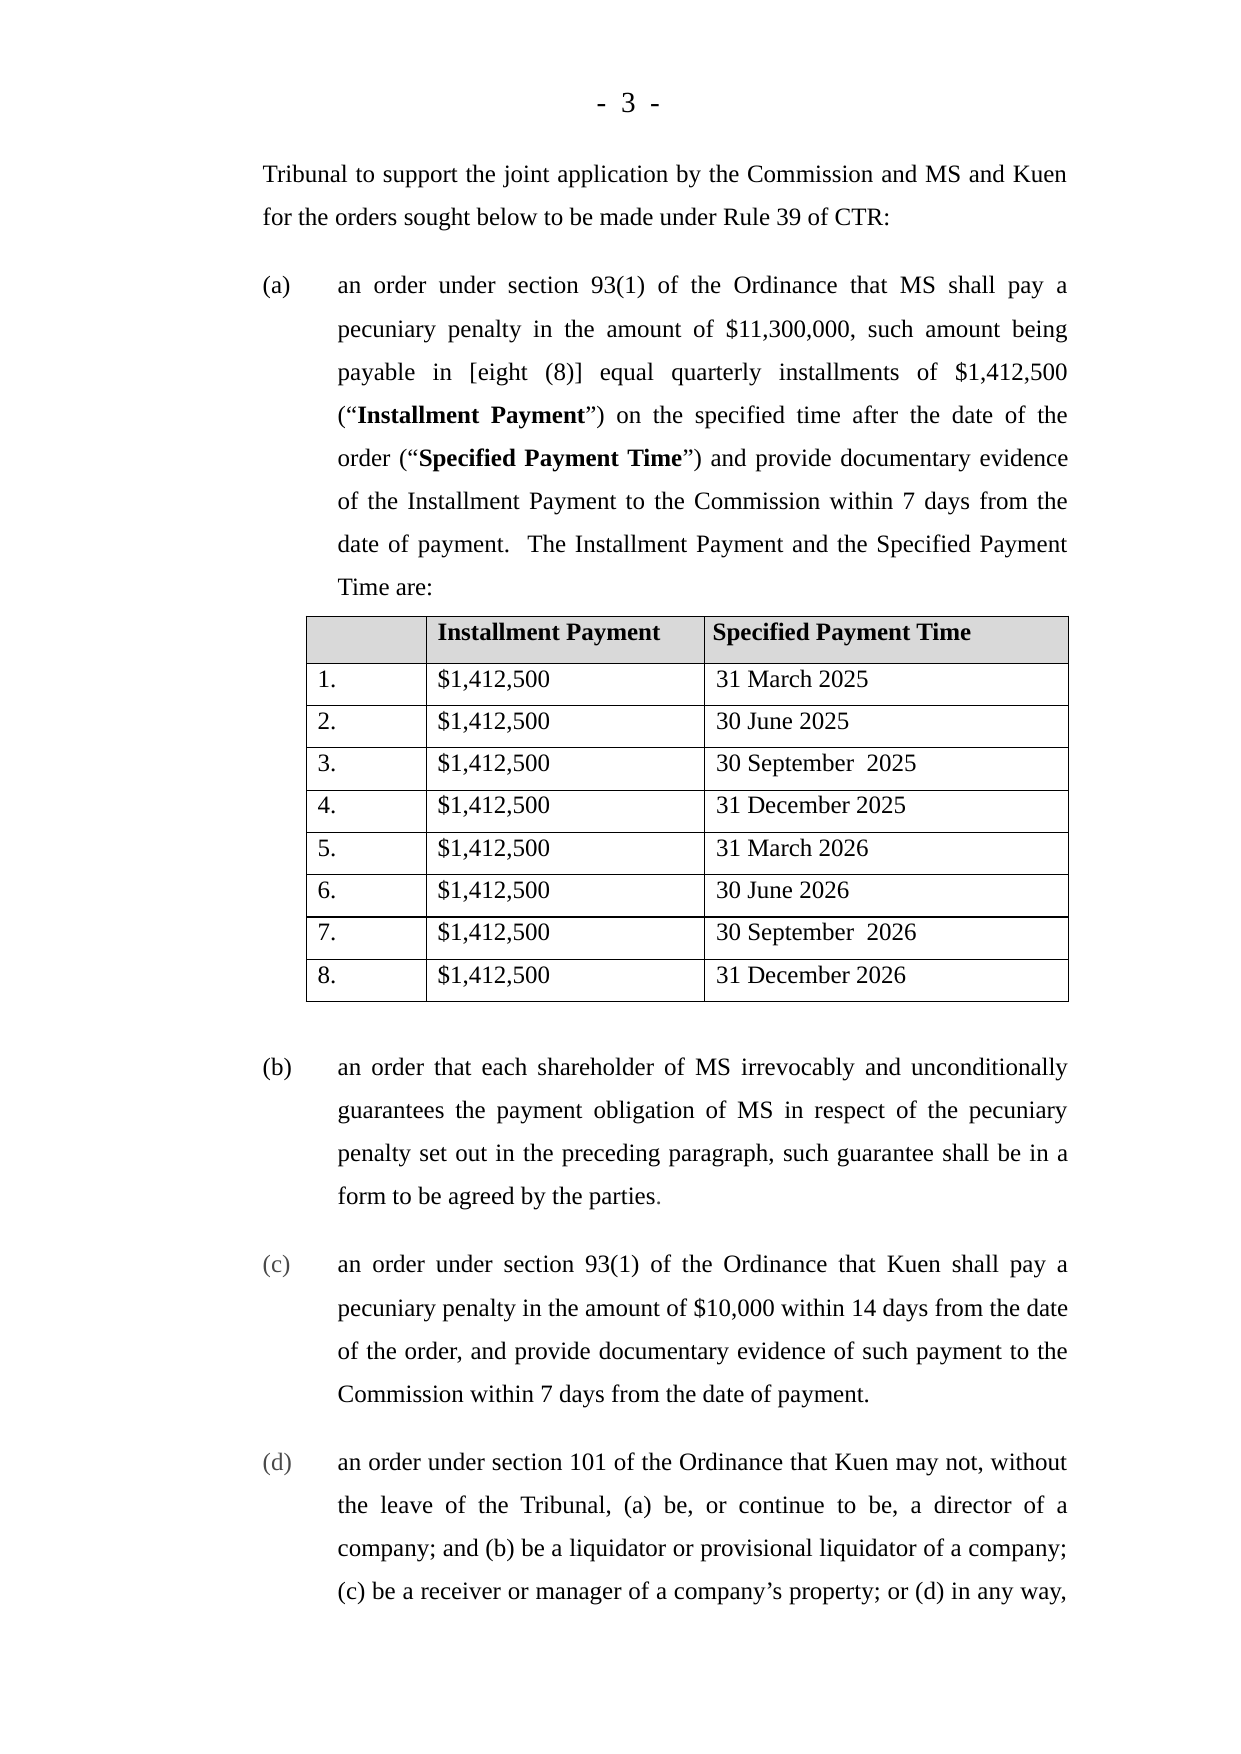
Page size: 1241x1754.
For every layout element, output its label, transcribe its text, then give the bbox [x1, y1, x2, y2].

table_cell $1,412,500 [427, 960, 704, 1001]
text (b) an order that each shareholder of MS irrevocably and unconditionally guarantees the payment obligation of MS in respect of the pecuniary penalty set out in the preceding paragraph, such guarantee shall be in a form to be agreed by the parties. [262, 1052, 1068, 1210]
table_cell 31 March 2026 [705, 833, 1068, 874]
table_cell [307, 706, 426, 747]
table_cell [307, 960, 426, 1001]
table_cell 30 September 2025 [705, 748, 1068, 789]
table_cell 31 December 2025 [705, 791, 1068, 832]
table_cell 30 September 2026 [705, 918, 1068, 959]
table_cell 30 June 2025 [705, 706, 1068, 747]
table_cell [307, 918, 426, 959]
table_cell 30 June 2026 [705, 875, 1068, 916]
table_cell $1,412,500 [427, 875, 704, 916]
text (a) an order under section 93(1) of the Ordinance that MS shall pay a pecuniary penalty in the amount of $11,300,000, such amount being payable in [eight (8)] equal quarterly installments of $1,412,500 (“Installment Payment”) on the specified time after the date of the order (“Specified Payment Time”) and provide documentary evidence of the Installment Payment to the Commission within 7 days from the date of payment. The Installment Payment and the Specified Payment Time are: [262, 271, 1068, 601]
table_cell $1,412,500 [427, 833, 704, 874]
table_cell [307, 748, 426, 789]
table_cell $1,412,500 [427, 706, 704, 747]
table_cell [307, 833, 426, 874]
table_cell 31 March 2025 [705, 664, 1068, 705]
table_cell $1,412,500 [427, 791, 704, 832]
table_cell [307, 791, 426, 832]
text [262, 1447, 1068, 1605]
table_cell $1,412,500 [427, 748, 704, 789]
table_cell [307, 875, 426, 916]
table_cell $1,412,500 [427, 664, 704, 705]
table_header [307, 617, 426, 663]
table_header Specified Payment Time [705, 617, 1068, 663]
table_cell 31 December 2026 [705, 960, 1068, 1001]
table_cell $1,412,500 [427, 918, 704, 959]
text (c) an order under section 93(1) of the Ordinance that Kuen shall pay a pecuniary penalty in the amount of $10,000 within 14 days from the date of the order, and provide documentary evidence of such payment to the Commission within 7 days from the date of payment. [262, 1249, 1068, 1408]
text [187, 159, 1068, 231]
table_header Installment Payment [427, 617, 704, 663]
table_cell [307, 664, 426, 705]
